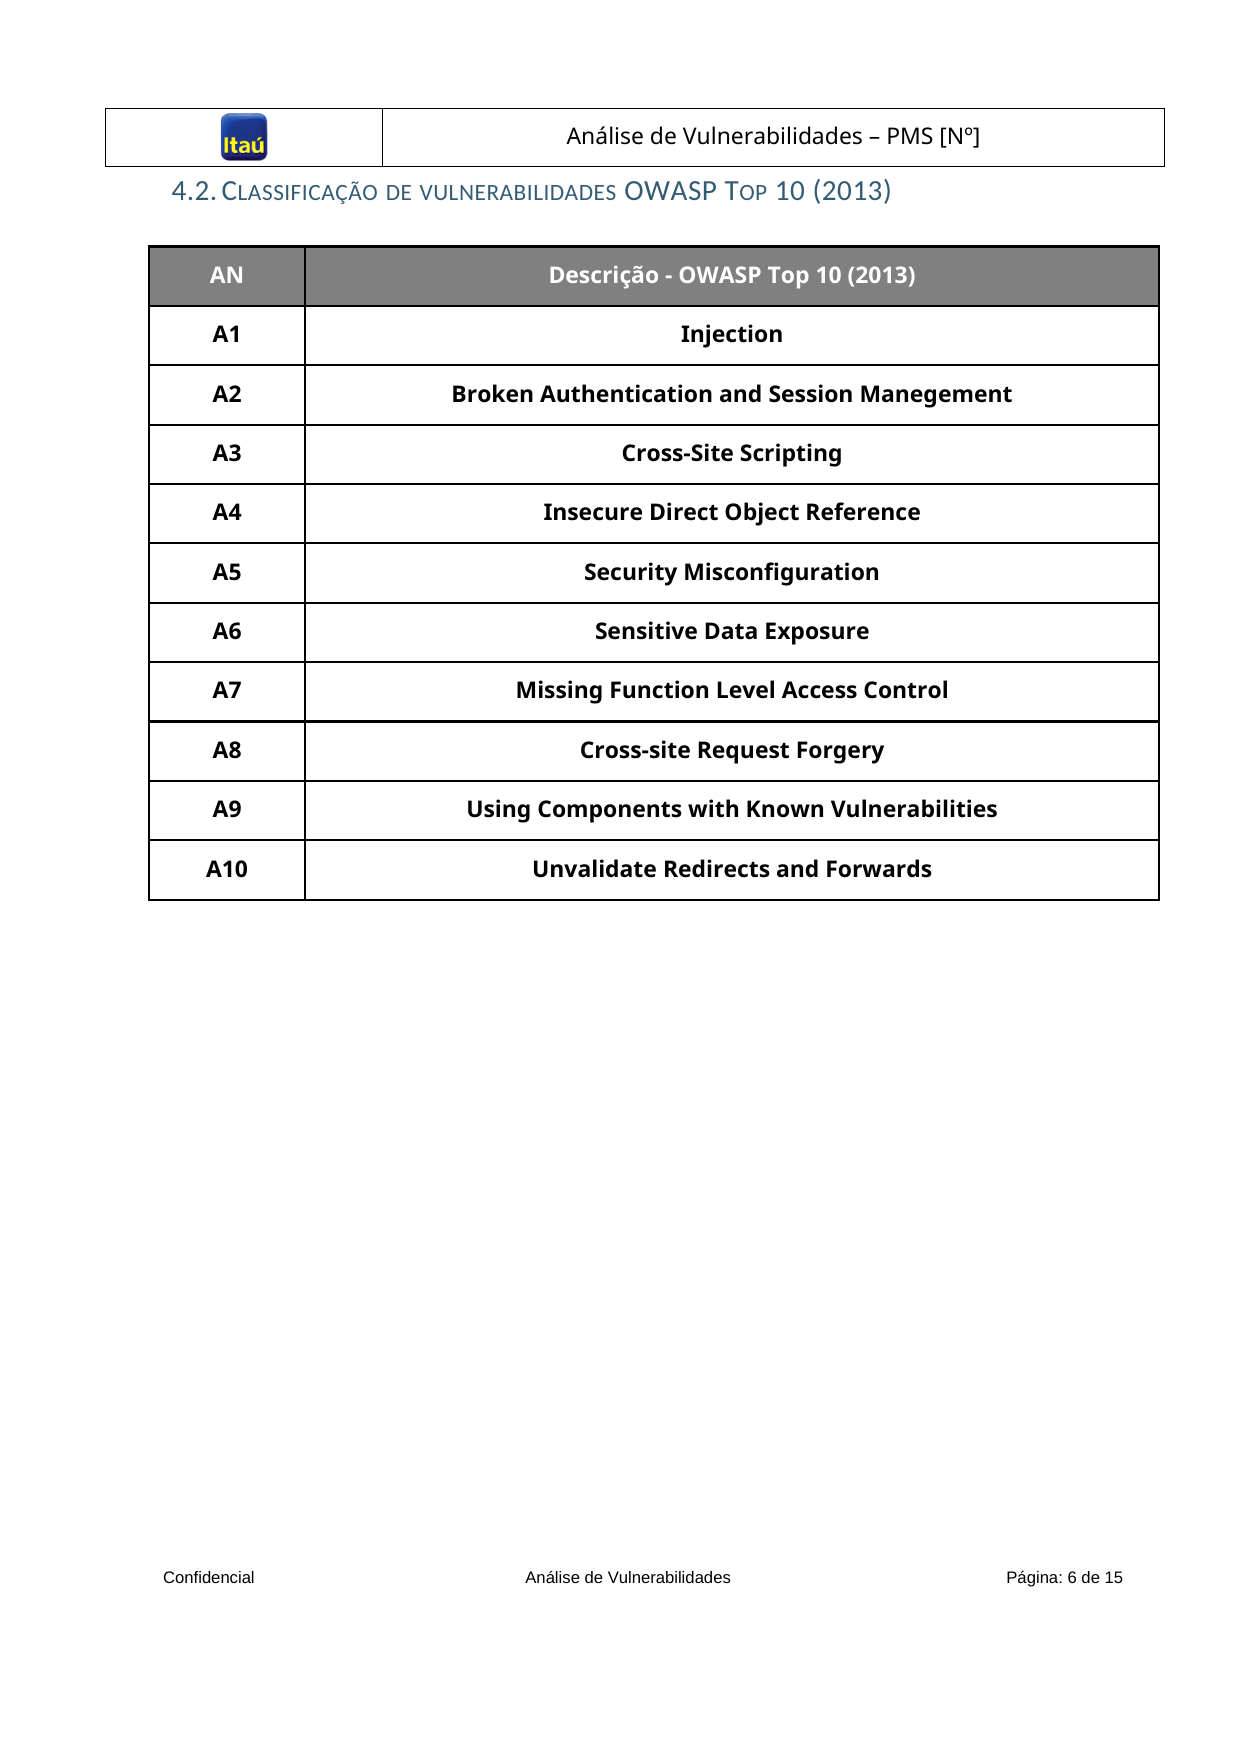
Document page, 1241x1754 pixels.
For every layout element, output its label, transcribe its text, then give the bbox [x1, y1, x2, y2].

picture [220, 113, 268, 127]
table_cell Unvalidate Redirects and Forwards [306, 841, 1158, 898]
subtitle Classificação de vulnerabilidades OWASP Top 10 (2013) [159, 167, 1122, 207]
table_cell Insecure Direct Object Reference [306, 485, 1158, 542]
table_header Descrição - OWASP Top 10 (2013) [306, 248, 1158, 305]
table_cell A7 [150, 663, 304, 720]
table_cell Cross-Site Scripting [306, 426, 1158, 483]
table_cell Security Misconfiguration [306, 544, 1158, 602]
table_cell A10 [150, 841, 304, 898]
table_cell A8 [150, 723, 304, 780]
table_cell A4 [150, 485, 304, 542]
table_cell Missing Function Level Access Control [306, 663, 1158, 720]
table_cell Injection [306, 307, 1158, 364]
table_cell A6 [150, 604, 304, 661]
table_header AN [150, 248, 304, 305]
table_cell Broken Authentication and Session Manegement [306, 366, 1158, 423]
table_cell A2 [150, 366, 304, 423]
table_cell A5 [150, 544, 304, 602]
subtitle Classificação de vulnerabilidades OWASP Top 10 (2013) [159, 127, 382, 166]
table_cell A3 [150, 426, 304, 483]
table_cell Using Components with Known Vulnerabilities [306, 782, 1158, 839]
table_cell Sensitive Data Exposure [306, 604, 1158, 661]
table_cell A1 [150, 307, 304, 364]
table_cell Cross-site Request Forgery [306, 723, 1158, 780]
table_cell A9 [150, 782, 304, 839]
subtitle Classificação de vulnerabilidades OWASP Top 10 (2013) [383, 127, 1122, 166]
